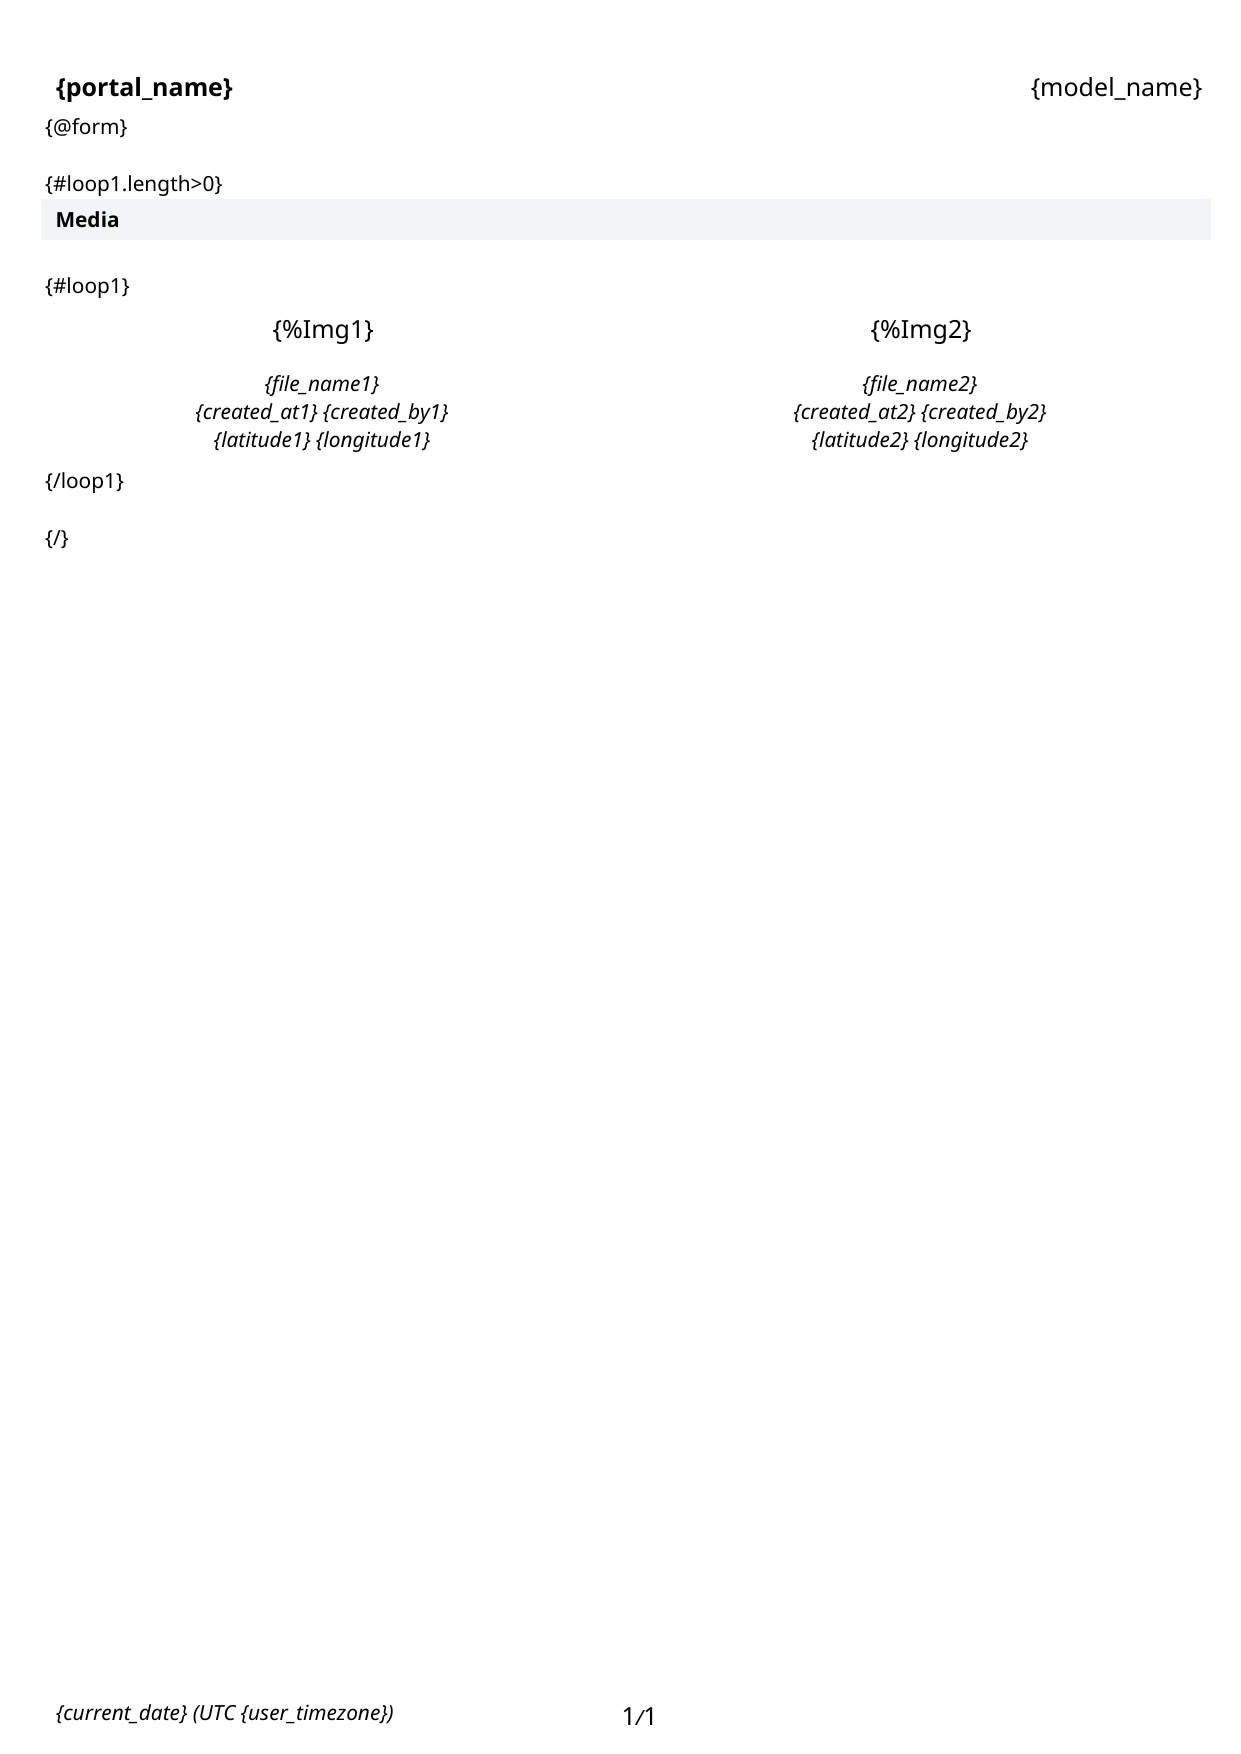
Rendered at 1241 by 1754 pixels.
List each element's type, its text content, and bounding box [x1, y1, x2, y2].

text {/} [45, 523, 1195, 552]
table_cell {file_name1} {created_at1} {created_by1} {latitude1} {longitude1} [47, 358, 599, 464]
text {/loop1} [45, 467, 1195, 495]
text {#loop1} [45, 271, 1195, 299]
table_header {%Img2} [601, 301, 1239, 356]
table_header Media [41, 199, 1211, 240]
text {@form} [45, 112, 1195, 140]
text {#loop1.length>0} [45, 169, 1195, 197]
table_cell {file_name2} {created_at2} {created_by2} {latitude2} {longitude2} [601, 358, 1239, 464]
table_header {%Img1} [47, 301, 599, 356]
